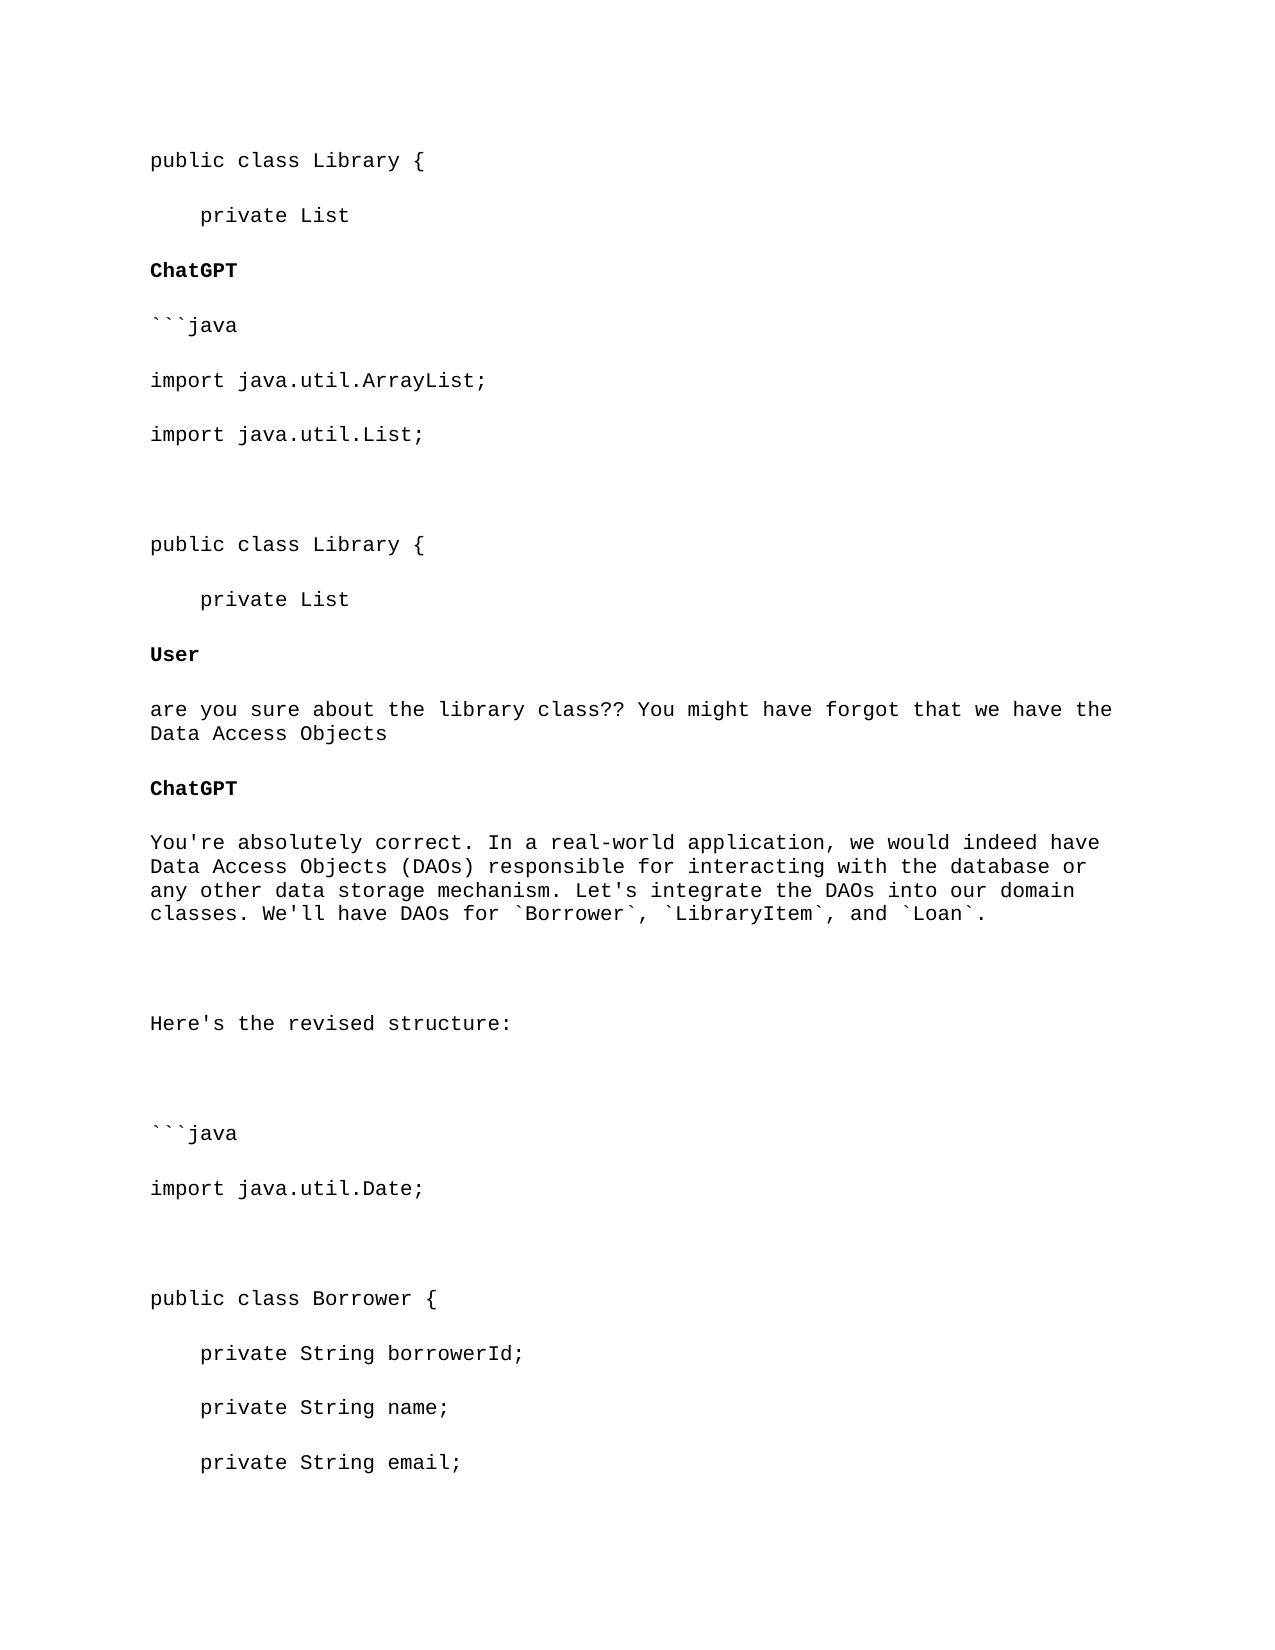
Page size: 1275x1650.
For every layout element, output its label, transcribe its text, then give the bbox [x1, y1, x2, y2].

text Here's the revised structure: [150, 1013, 1125, 1037]
text import java.util.Date; [150, 1178, 1125, 1201]
text private String borrowerId; [150, 1342, 1125, 1366]
text ChatGPT [150, 777, 1125, 801]
text import java.util.ArrayList; [150, 369, 1125, 393]
text public class Library { [150, 150, 1125, 174]
text private String email; [150, 1452, 1125, 1476]
text are you sure about the library class?? You might have forgot that we have the Data Access Objects [150, 699, 1125, 746]
text ```java [150, 315, 1125, 338]
text import java.util.List; [150, 424, 1125, 448]
text You're absolutely correct. In a real-world application, we would indeed have Data Access Objects (DAOs) responsible for interacting with the database or any other data storage mechanism. Let's integrate the DAOs into our domain classes. We'll have DAOs for `Borrower`, `LibraryItem`, and `Loan`. [150, 832, 1125, 927]
text User [150, 644, 1125, 668]
text public class Borrower { [150, 1288, 1125, 1311]
text private List [150, 589, 1125, 613]
text ```java [150, 1123, 1125, 1147]
text ChatGPT [150, 260, 1125, 283]
text private List [150, 205, 1125, 228]
text public class Library { [150, 534, 1125, 558]
text private String name; [150, 1397, 1125, 1421]
